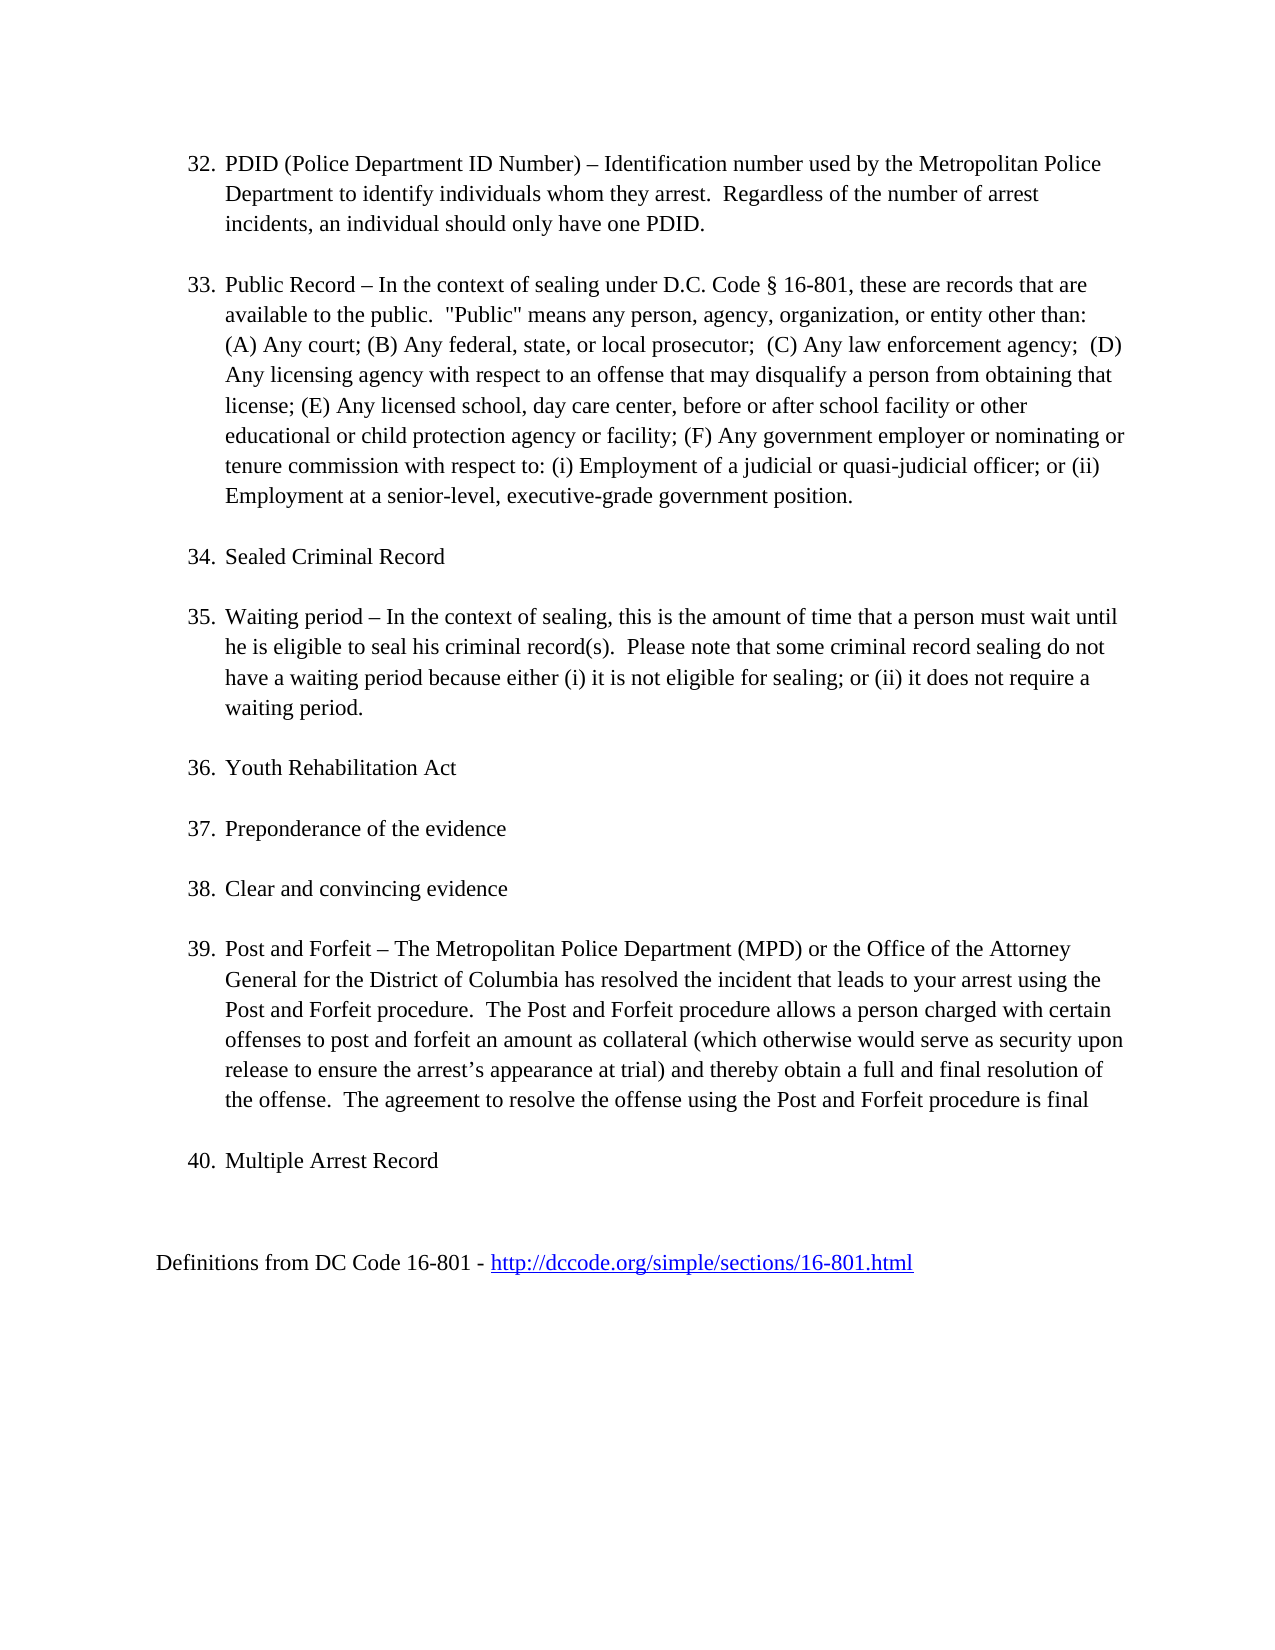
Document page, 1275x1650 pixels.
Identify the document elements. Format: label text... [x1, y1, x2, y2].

list Preponderance of the evidence [187, 814, 1125, 841]
list Youth Rehabilitation Act [187, 754, 1125, 781]
list Clear and convincing evidence [187, 875, 1125, 901]
list PDID (Police Department ID Number) – Identification number used by the Metropolitan Police Department to identify individuals whom they arrest. Regardless of the number of arrest incidents, an individual should only have one PDID. [187, 150, 1125, 237]
list Waiting period – In the context of sealing, this is the amount of time that a person must wait until he is eligible to seal his criminal record(s). Please note that some criminal record sealing do not have a waiting period because either (i) it is not eligible for sealing; or (ii) it does not require a waiting period. [187, 603, 1125, 720]
text Definitions from DC Code 16-801 - http://dccode.org/simple/sections/16-801.html [150, 1249, 1125, 1275]
list Public Record – In the context of sealing under D.C. Code § 16-801, these are records that are available to the public. "Public" means any person, agency, organization, or entity other than: (A) Any court; (B) Any federal, state, or local prosecutor; (C) Any law enforcement agency; (D) Any licensing agency with respect to an offense that may disqualify a person from obtaining that license; (E) Any licensed school, day care center, before or after school facility or other educational or child protection agency or facility; (F) Any government employer or nominating or tenure commission with respect to: (i) Employment of a judicial or quasi-judicial officer; or (ii) Employment at a senior-level, executive-grade government position. [187, 271, 1125, 509]
list Sealed Criminal Record [187, 543, 1125, 569]
list Post and Forfeit – The Metropolitan Police Department (MPD) or the Office of the Attorney General for the District of Columbia has resolved the incident that leads to your arrest using the Post and Forfeit procedure. The Post and Forfeit procedure allows a person charged with certain offenses to post and forfeit an amount as collateral (which otherwise would serve as security upon release to ensure the arrest’s appearance at trial) and thereby obtain a full and final resolution of the offense. The agreement to resolve the offense using the Post and Forfeit procedure is final [187, 935, 1125, 1113]
list Multiple Arrest Record [187, 1147, 1125, 1173]
